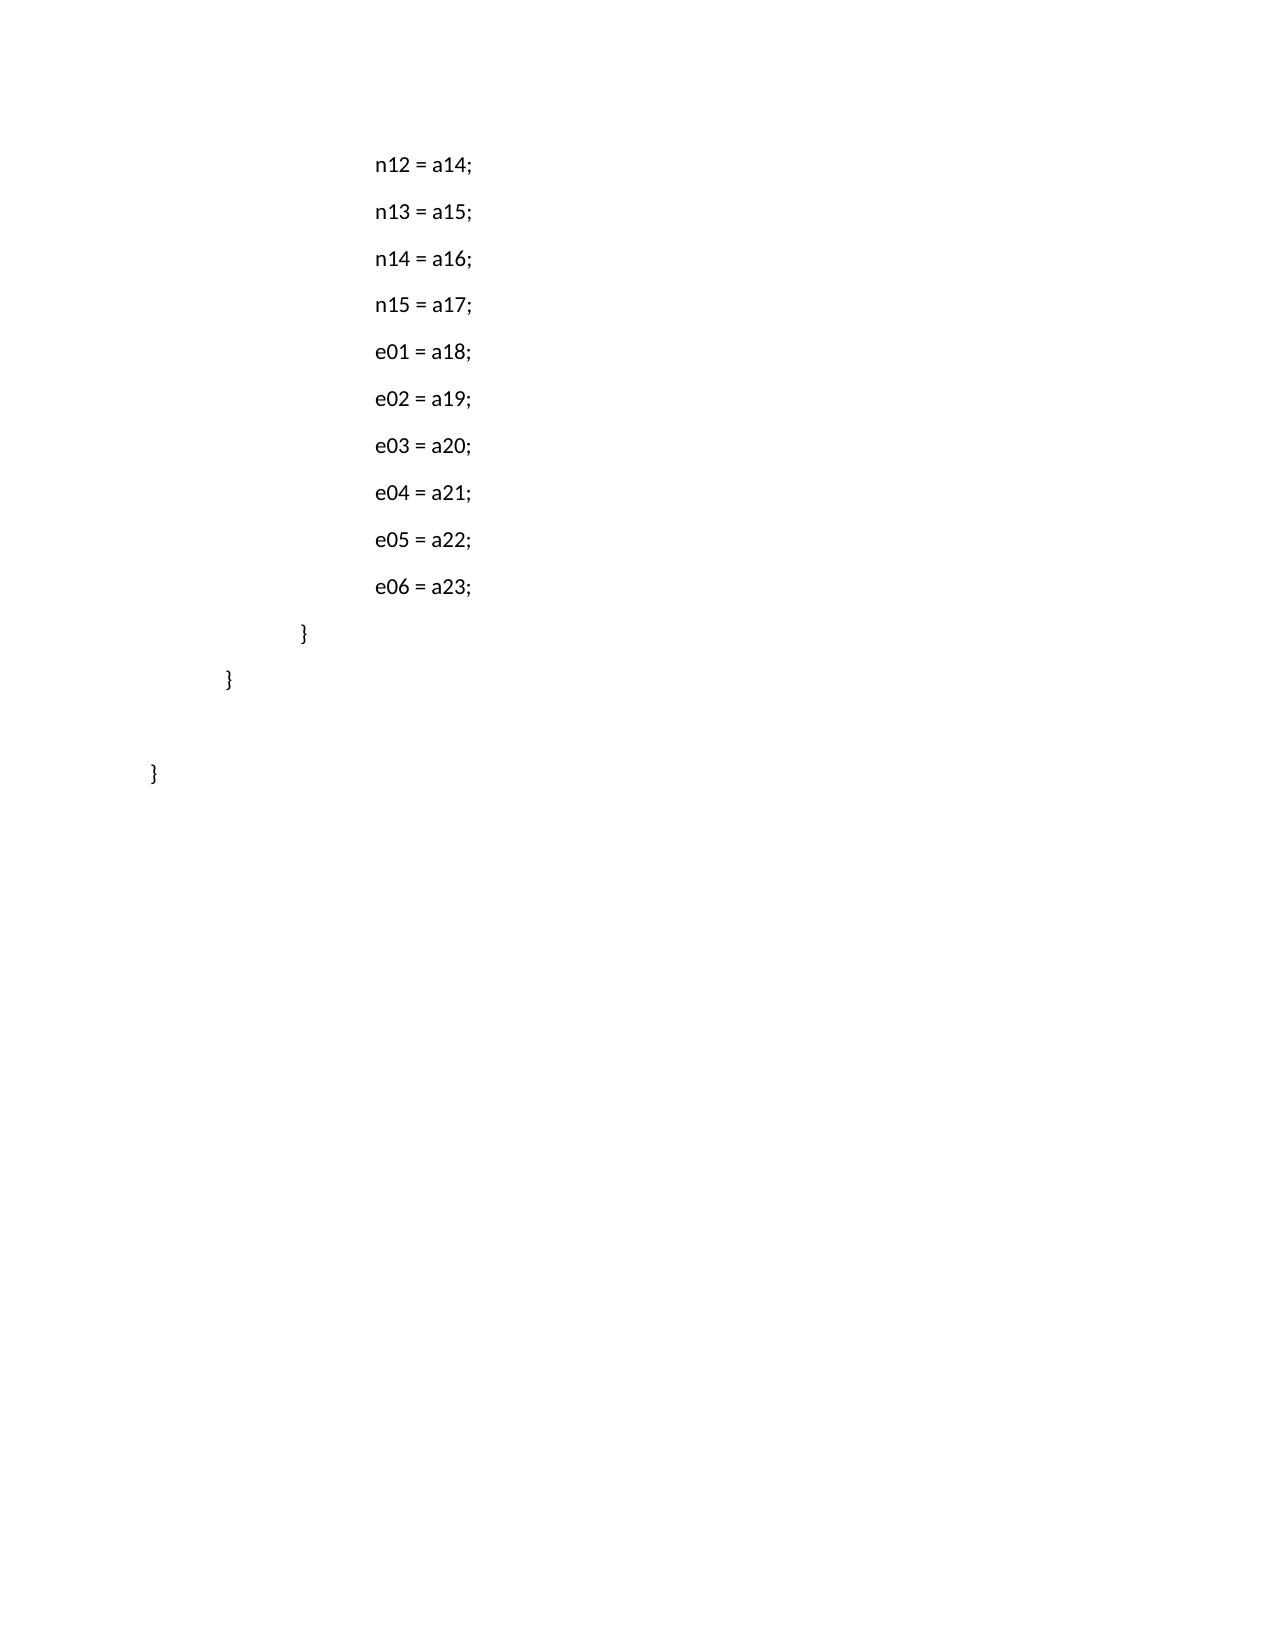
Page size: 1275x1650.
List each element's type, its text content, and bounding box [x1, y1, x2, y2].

text n13 = a15; [150, 197, 1125, 225]
text } [150, 759, 1125, 787]
text n12 = a14; [150, 150, 1125, 178]
text } [150, 666, 1125, 694]
text } [150, 619, 1125, 647]
text e06 = a23; [150, 572, 1125, 600]
text n14 = a16; [150, 244, 1125, 272]
text e03 = a20; [150, 431, 1125, 459]
text e04 = a21; [150, 478, 1125, 506]
text n15 = a17; [150, 291, 1125, 319]
text e01 = a18; [150, 337, 1125, 366]
text e02 = a19; [150, 384, 1125, 412]
text e05 = a22; [150, 525, 1125, 553]
